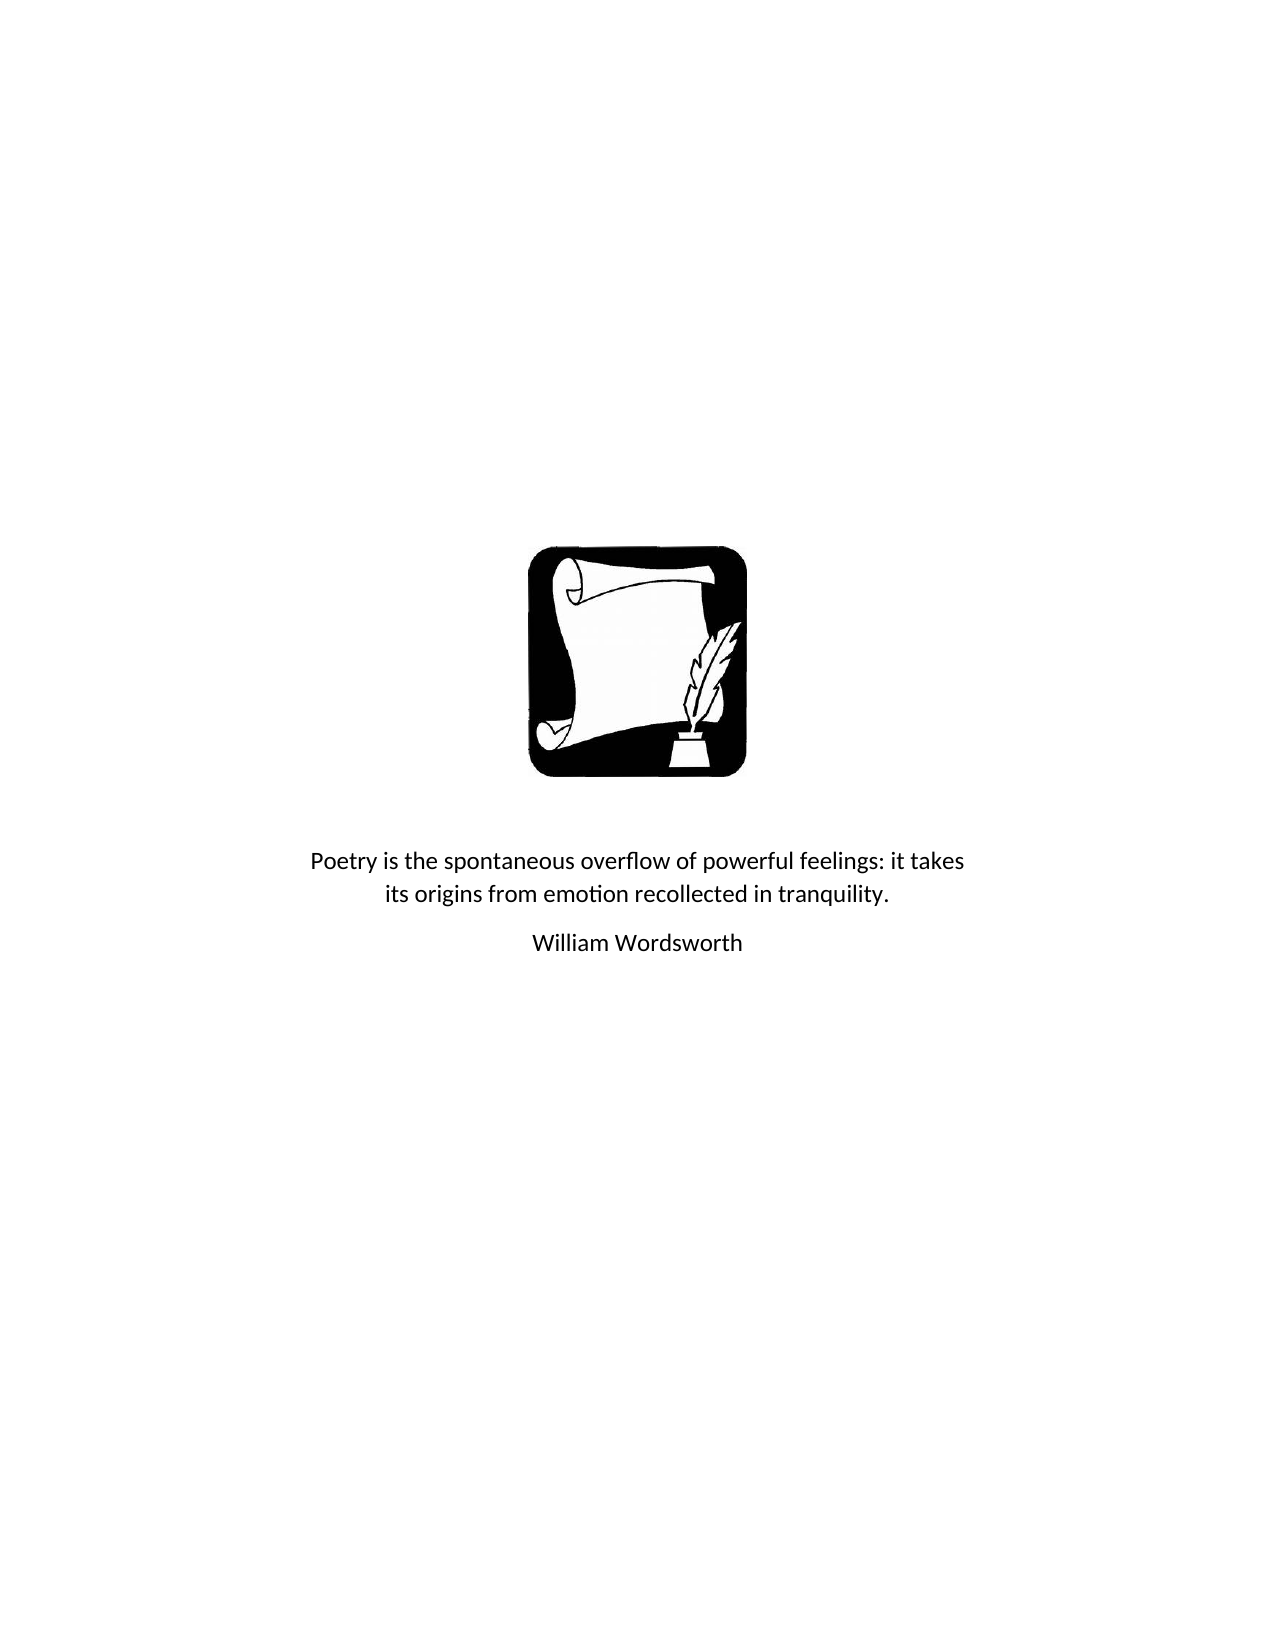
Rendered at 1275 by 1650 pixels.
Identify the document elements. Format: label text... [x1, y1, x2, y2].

text Poetry is the spontaneous overflow of powerful feelings: it takes its origins from emotion recollected in tranquility. [300, 845, 975, 908]
text William Wordsworth [300, 927, 975, 958]
picture [528, 546, 747, 777]
